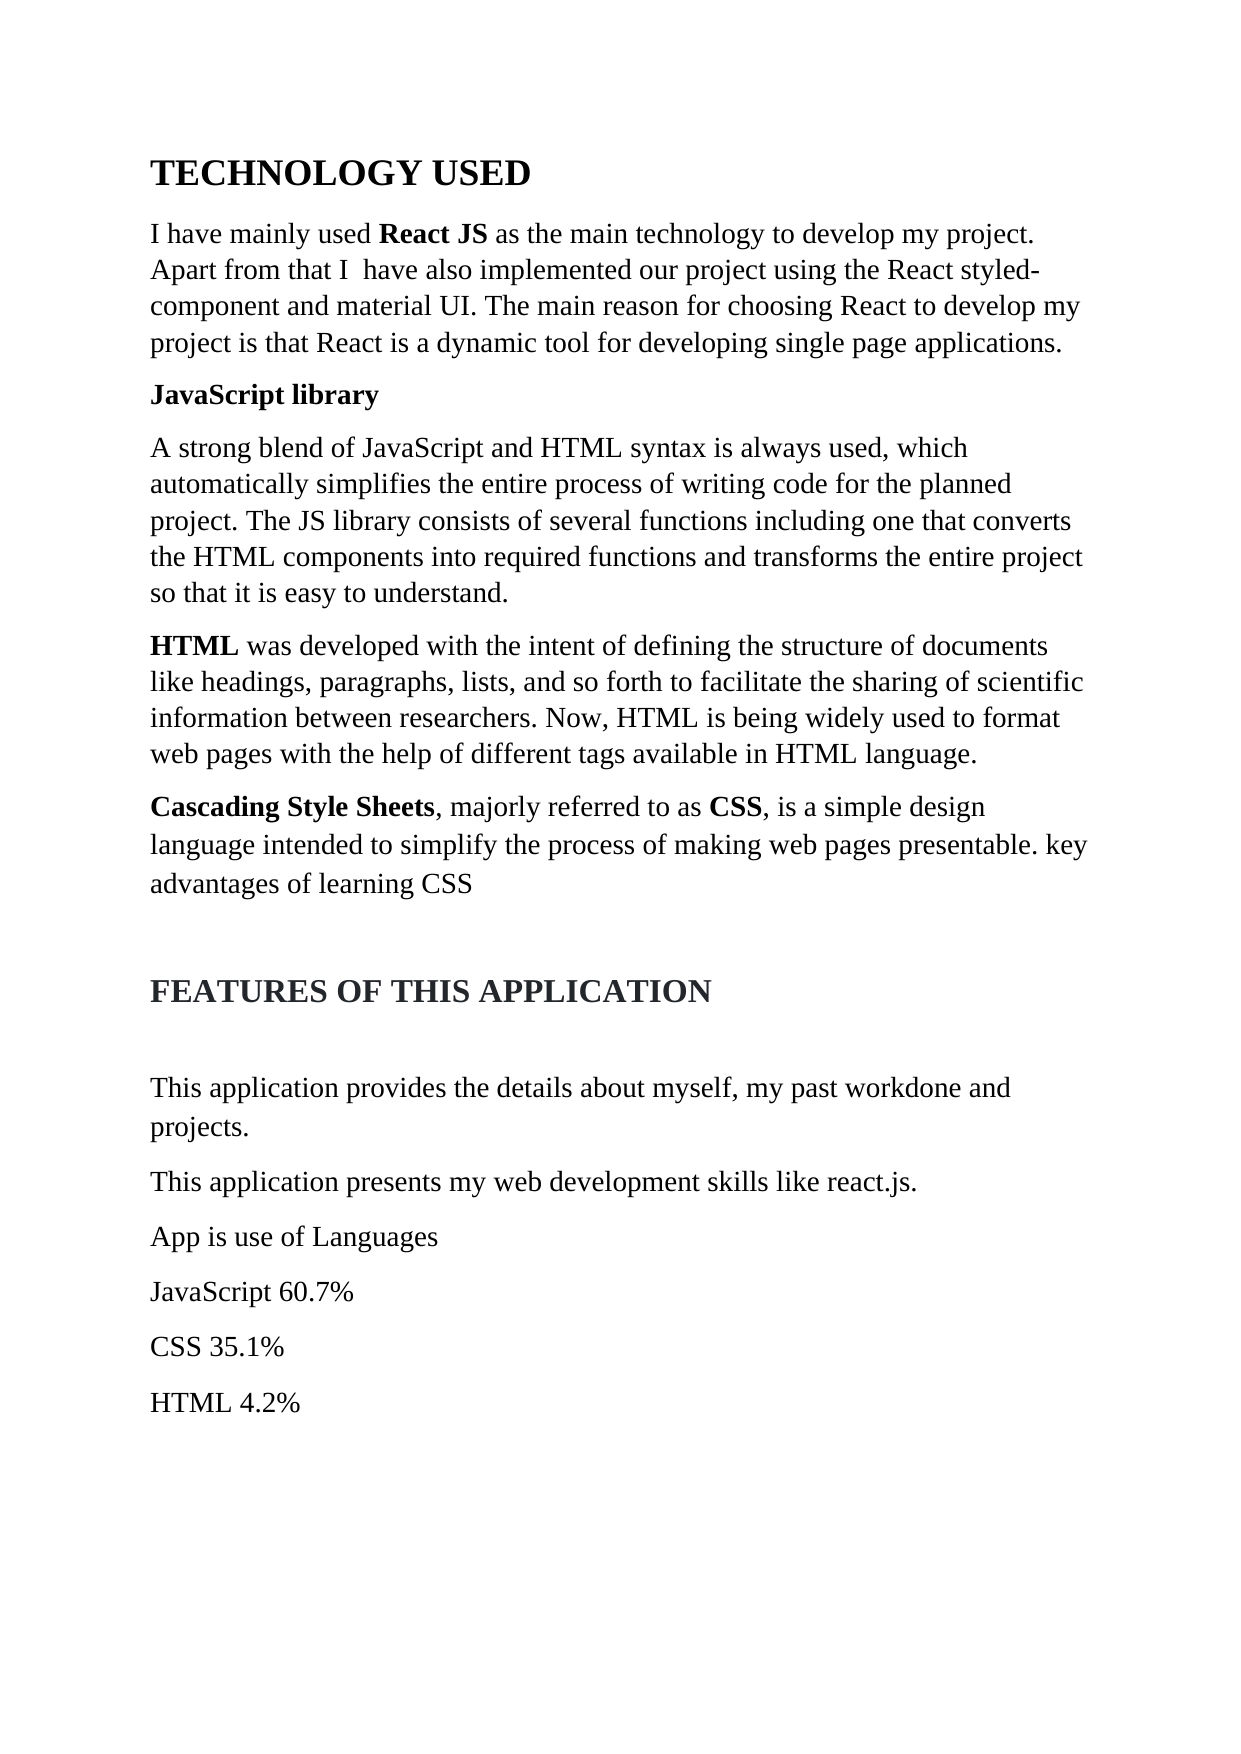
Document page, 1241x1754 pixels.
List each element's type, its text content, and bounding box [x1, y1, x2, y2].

text This application presents my web development skills like react.js. [150, 1164, 1090, 1197]
text TECHNOLOGY USED [150, 150, 1090, 193]
text CSS 35.1% [150, 1329, 1090, 1363]
text HTML was developed with the intent of defining the structure of documents like headings, paragraphs, lists, and so forth to facilitate the sharing of scientific information between researchers. Now, HTML is being widely used to format web pages with the help of different tags available in HTML language. [150, 628, 1090, 770]
text HTML 4.2% [150, 1385, 1090, 1418]
text This application provides the details about myself, my past workdone and projects. [150, 1070, 1090, 1142]
text Cascading Style Sheets, majorly referred to as CSS, is a simple design language intended to simplify the process of making web pages presentable. key advantages of learning CSS [150, 789, 1090, 899]
text I have mainly used React JS as the main technology to develop my project. Apart from that I have also implemented our project using the React styled-component and material UI. The main reason for choosing React to develop my project is that React is a dynamic tool for developing single page applications. [150, 216, 1090, 358]
text JavaScript 60.7% [150, 1274, 1090, 1308]
text FEATURES OF THIS APPLICATION [150, 971, 1090, 1009]
text JavaScript library [150, 377, 1090, 411]
text App is use of Languages [150, 1219, 1090, 1253]
text A strong blend of JavaScript and HTML syntax is always used, which automatically simplifies the entire process of writing code for the planned project. The JS library consists of several functions including one that converts the HTML components into required functions and transforms the entire project so that it is easy to understand. [150, 430, 1090, 608]
